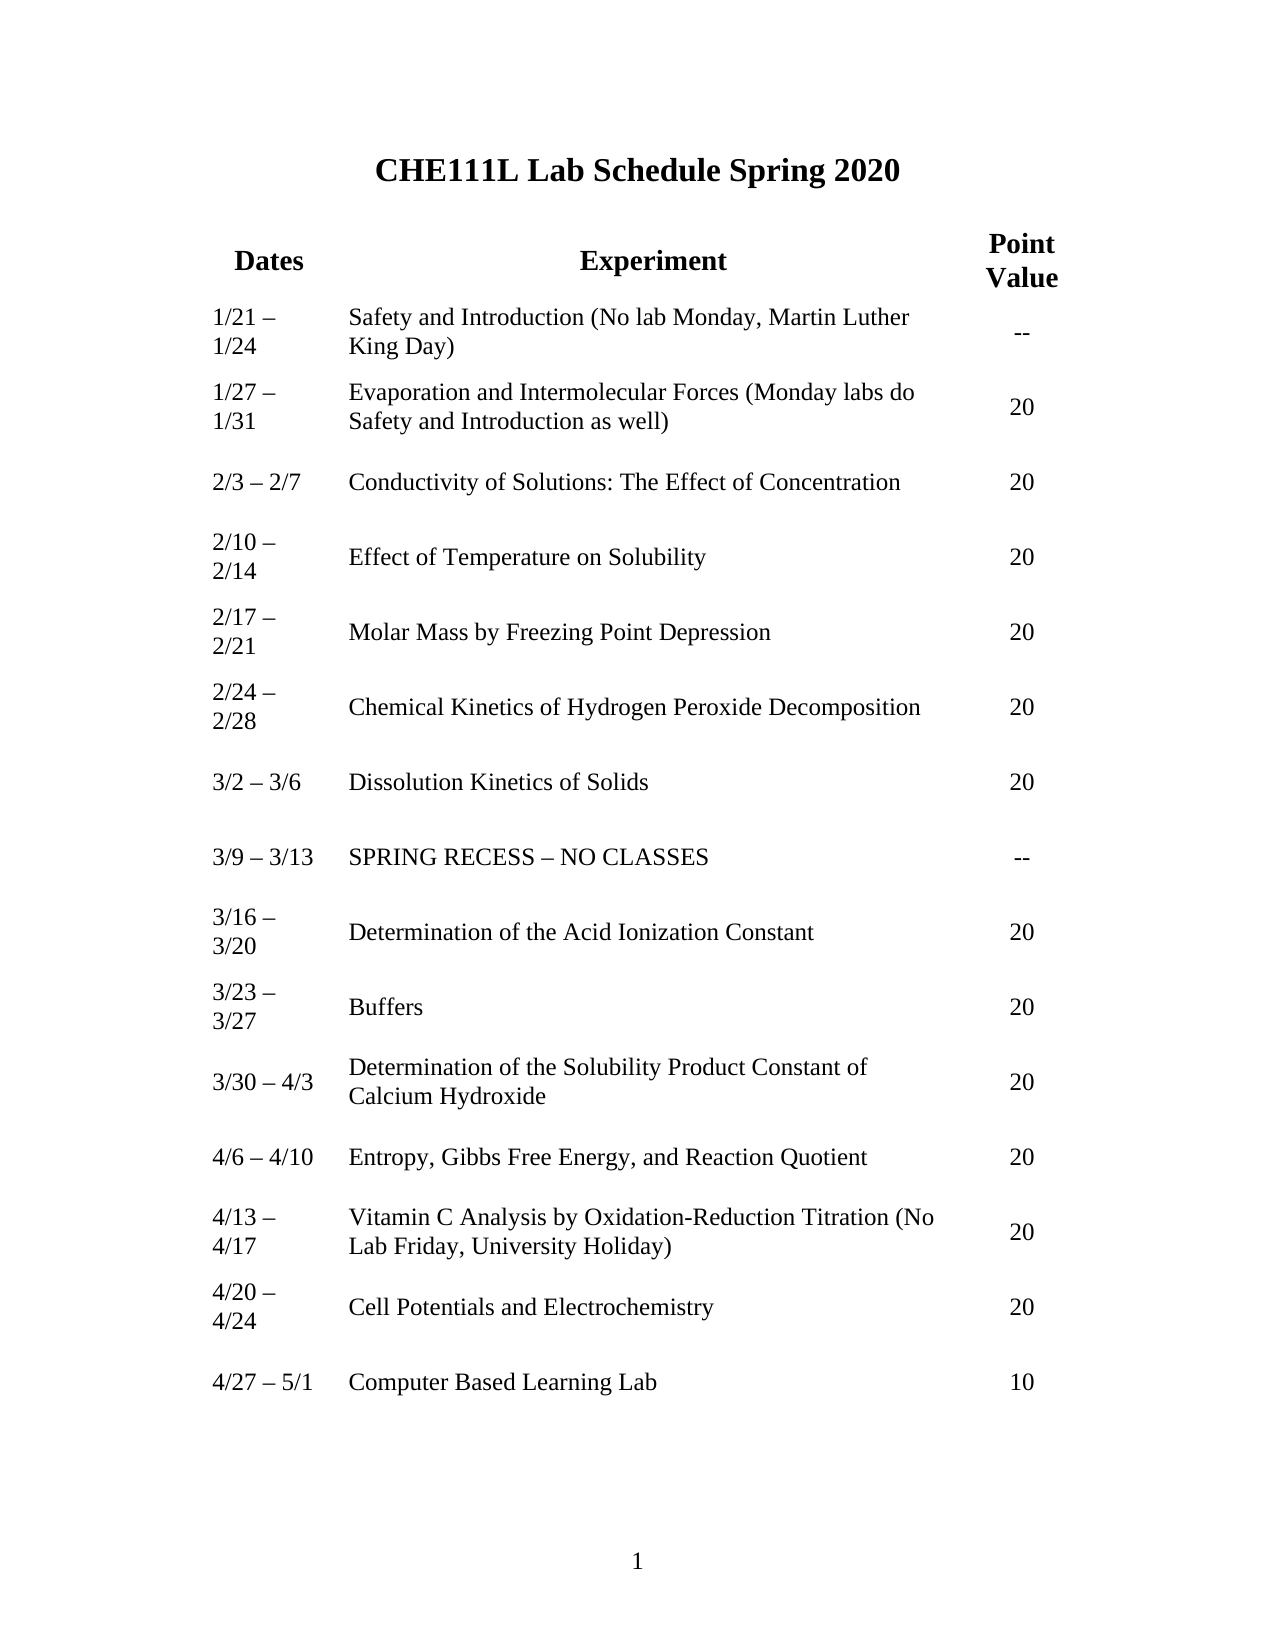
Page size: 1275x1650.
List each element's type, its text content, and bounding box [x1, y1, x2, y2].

table_cell Evaporation and Intermolecular Forces (Monday labs do Safety and Introduction as well) [337, 369, 969, 444]
table_cell 10 [969, 1344, 1074, 1419]
table_cell 4/6 – 4/10 [201, 1119, 337, 1194]
table_cell 3/23 – 3/27 [201, 969, 337, 1044]
table_cell 20 [969, 519, 1074, 594]
table_cell Computer Based Learning Lab [337, 1344, 969, 1419]
table_cell 1/21 – 1/24 [201, 294, 337, 369]
table_header Point Value [969, 227, 1074, 294]
table_cell Vitamin C Analysis by Oxidation-Reduction Titration (No Lab Friday, University Holiday) [337, 1194, 969, 1269]
table_cell Conductivity of Solutions: The Effect of Concentration [337, 444, 969, 519]
table_cell Entropy, Gibbs Free Energy, and Reaction Quotient [337, 1119, 969, 1194]
table_cell 20 [969, 1194, 1074, 1269]
table_cell Safety and Introduction (No lab Monday, Martin Luther King Day) [337, 294, 969, 369]
table_cell 3/2 – 3/6 [201, 744, 337, 819]
table_cell 20 [969, 969, 1074, 1044]
table_cell 2/24 – 2/28 [201, 669, 337, 744]
table_cell 20 [969, 369, 1074, 444]
table_cell 3/16 – 3/20 [201, 894, 337, 969]
table_cell 2/17 – 2/21 [201, 594, 337, 669]
table_cell 1/27 – 1/31 [201, 369, 337, 444]
table_cell 2/3 – 2/7 [201, 444, 337, 519]
table_cell -- [969, 294, 1074, 369]
table_cell Determination of the Solubility Product Constant of Calcium Hydroxide [337, 1044, 969, 1119]
table_cell 20 [969, 1269, 1074, 1344]
table_cell 20 [969, 894, 1074, 969]
table_cell Buffers [337, 969, 969, 1044]
table_cell 3/9 – 3/13 [201, 819, 337, 894]
table_cell Molar Mass by Freezing Point Depression [337, 594, 969, 669]
table_cell 3/30 – 4/3 [201, 1044, 337, 1119]
table_cell 4/27 – 5/1 [201, 1344, 337, 1419]
table_cell 20 [969, 744, 1074, 819]
table_cell 2/10 – 2/14 [201, 519, 337, 594]
table_cell 20 [969, 1119, 1074, 1194]
table_cell 20 [969, 669, 1074, 744]
table_cell Effect of Temperature on Solubility [337, 519, 969, 594]
table_cell 4/20 – 4/24 [201, 1269, 337, 1344]
table_cell Dissolution Kinetics of Solids [337, 744, 969, 819]
table_cell 20 [969, 444, 1074, 519]
table_cell SPRING RECESS – NO CLASSES [337, 819, 969, 894]
table_header Dates [201, 227, 337, 294]
table_cell Determination of the Acid Ionization Constant [337, 894, 969, 969]
table_cell -- [969, 819, 1074, 894]
table_cell 20 [969, 594, 1074, 669]
table_cell 4/13 – 4/17 [201, 1194, 337, 1269]
table_header Experiment [337, 227, 969, 294]
text CHE111L Lab Schedule Spring 2020 [187, 150, 1087, 188]
table_cell Chemical Kinetics of Hydrogen Peroxide Decomposition [337, 669, 969, 744]
table_cell Cell Potentials and Electrochemistry [337, 1269, 969, 1344]
table_cell 20 [969, 1044, 1074, 1119]
